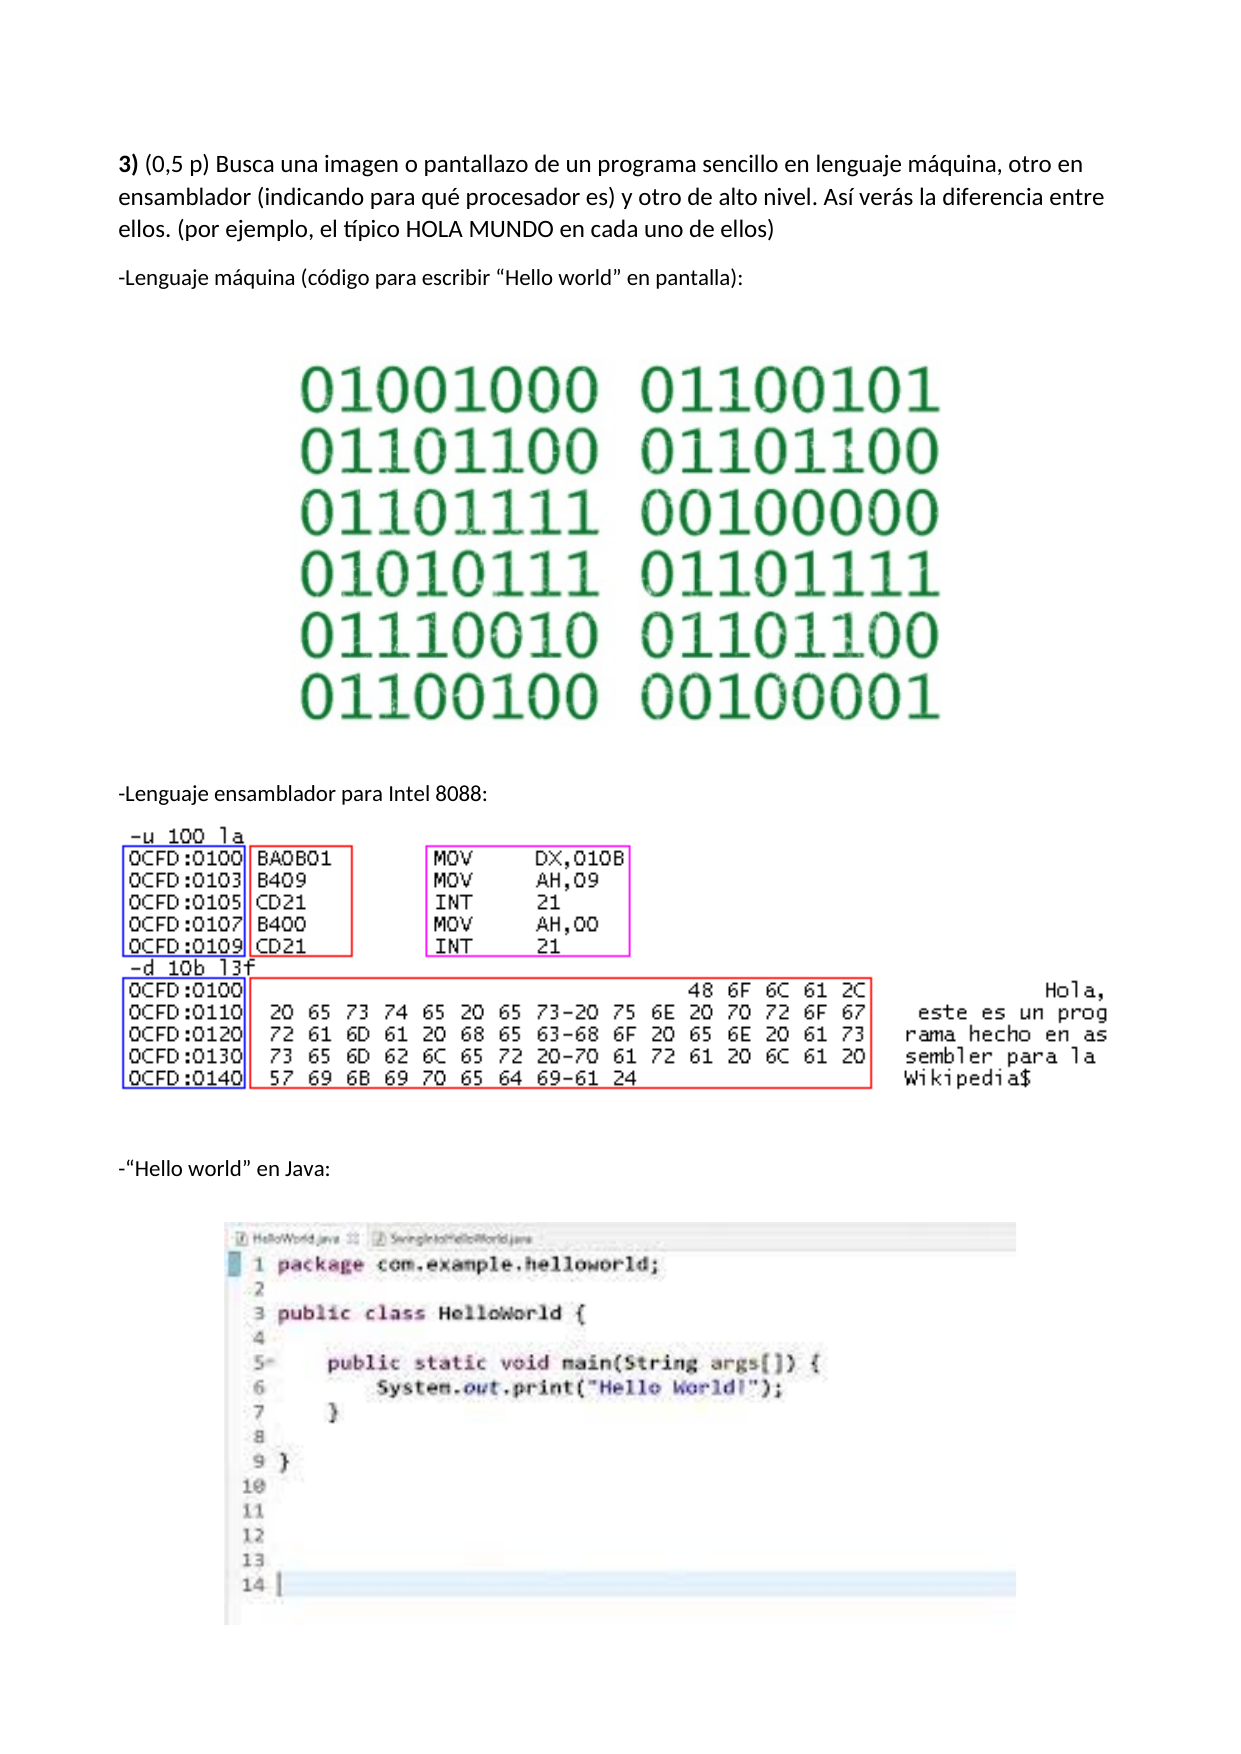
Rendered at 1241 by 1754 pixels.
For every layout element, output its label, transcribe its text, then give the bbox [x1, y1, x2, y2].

text -“Hello world” en Java: [118, 1154, 1122, 1182]
text -Lenguaje ensamblador para Intel 8088: [118, 779, 1122, 807]
text 3) (0,5 p) Busca una imagen o pantallazo de un programa sencillo en lenguaje máquina, otro en ensamblador (indicando para qué procesador es) y otro de alto nivel. Así verás la diferencia entre ellos. (por ejemplo, el típico HOLA MUNDO en cada uno de ellos) [118, 148, 1122, 244]
picture [119, 820, 1123, 1104]
text -Lenguaje máquina (código para escribir “Hello world” en pantalla): [118, 263, 1122, 291]
picture [190, 311, 1050, 752]
